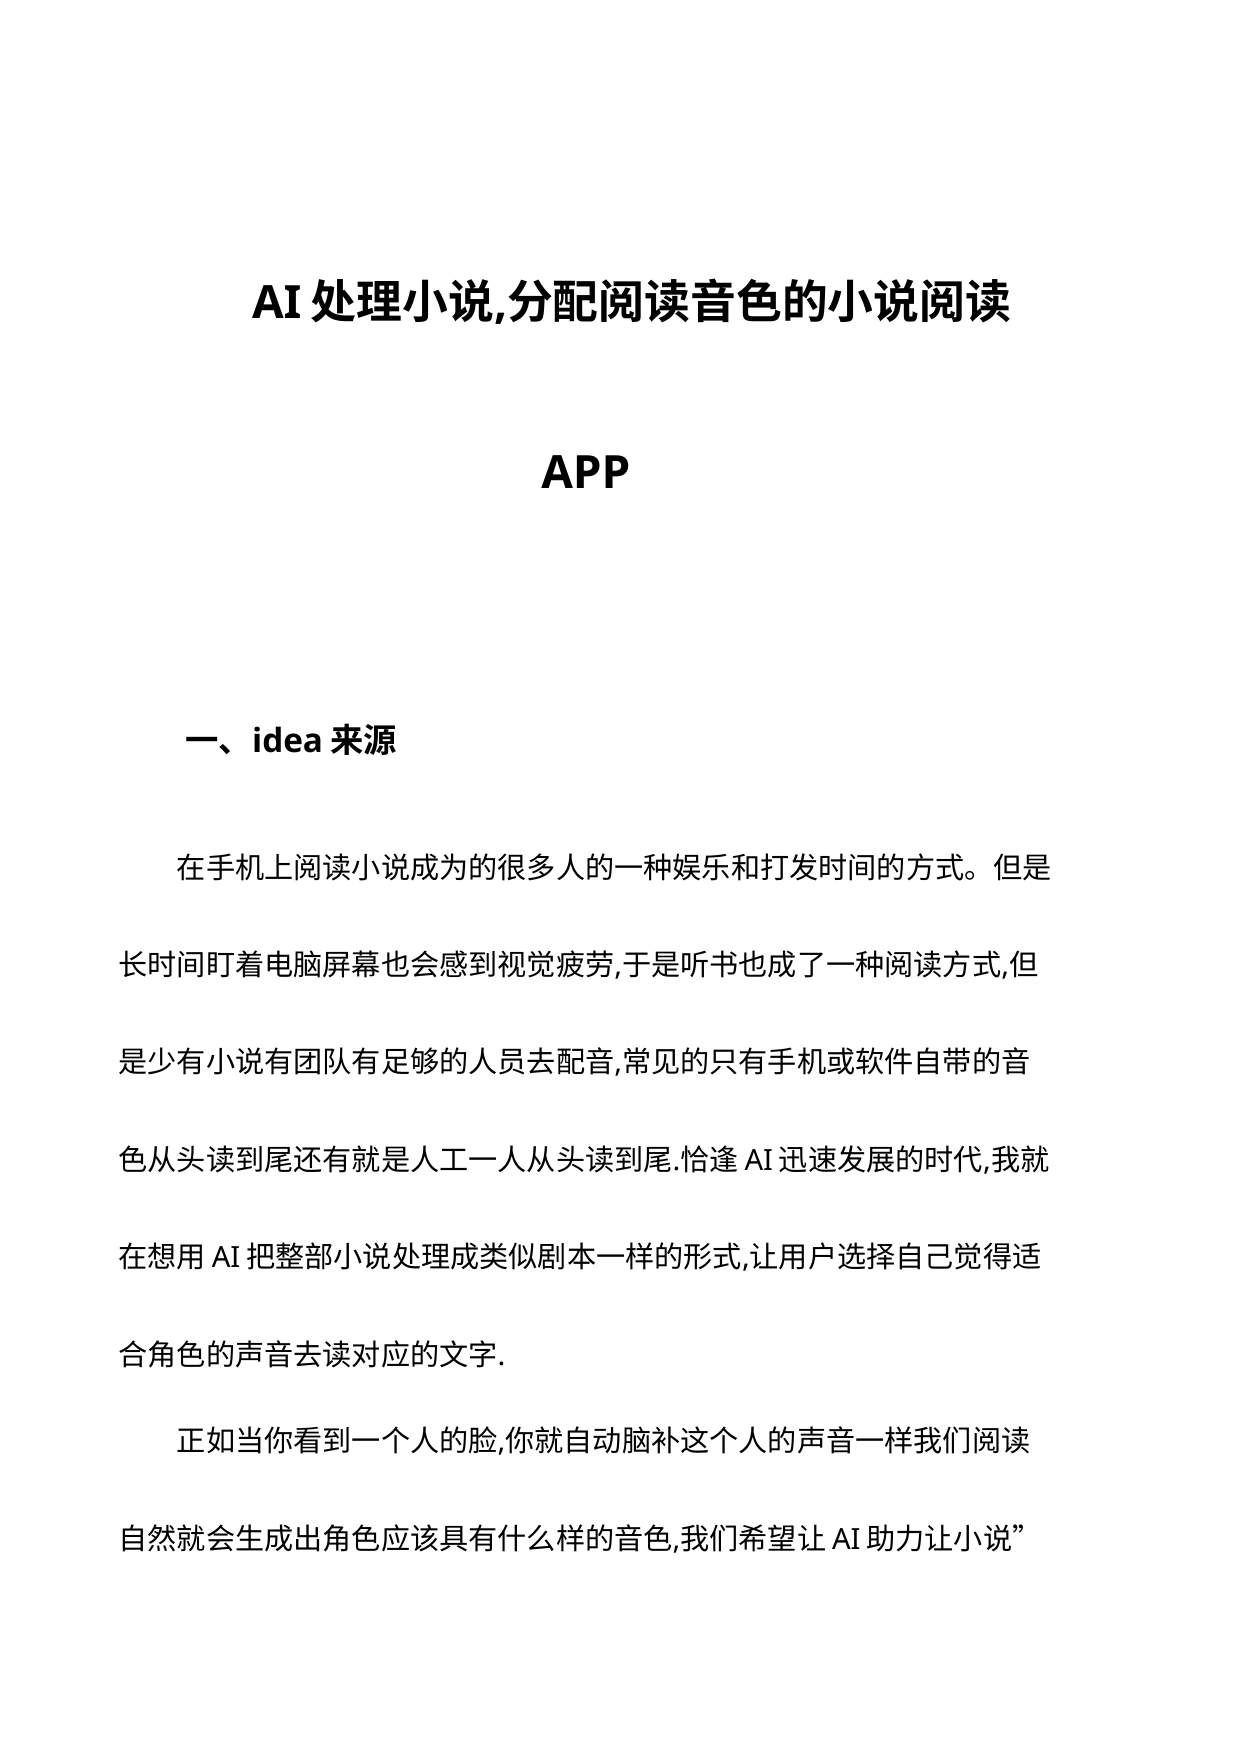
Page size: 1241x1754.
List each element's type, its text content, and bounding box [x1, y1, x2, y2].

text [118, 1406, 1053, 1569]
subtitle 一、idea来源 [118, 705, 1053, 770]
text 在手机上阅读小说成为的很多人的一种娱乐和打发时间的方式。但是长时间盯着电脑屏幕也会感到视觉疲劳,于是听书也成了一种阅读方式,但是少有小说有团队有足够的人员去配音,常见的只有手机或软件自带的音色从头读到尾还有就是人工一人从头读到尾.恰逢AI迅速发展的时代,我就在想用AI把整部小说处理成类似剧本一样的形式,让用户选择自己觉得适合角色的声音去读对应的文字. [118, 833, 1053, 1385]
subtitle AI处理小说,分配阅读音色的小说阅读APP [118, 250, 1053, 504]
